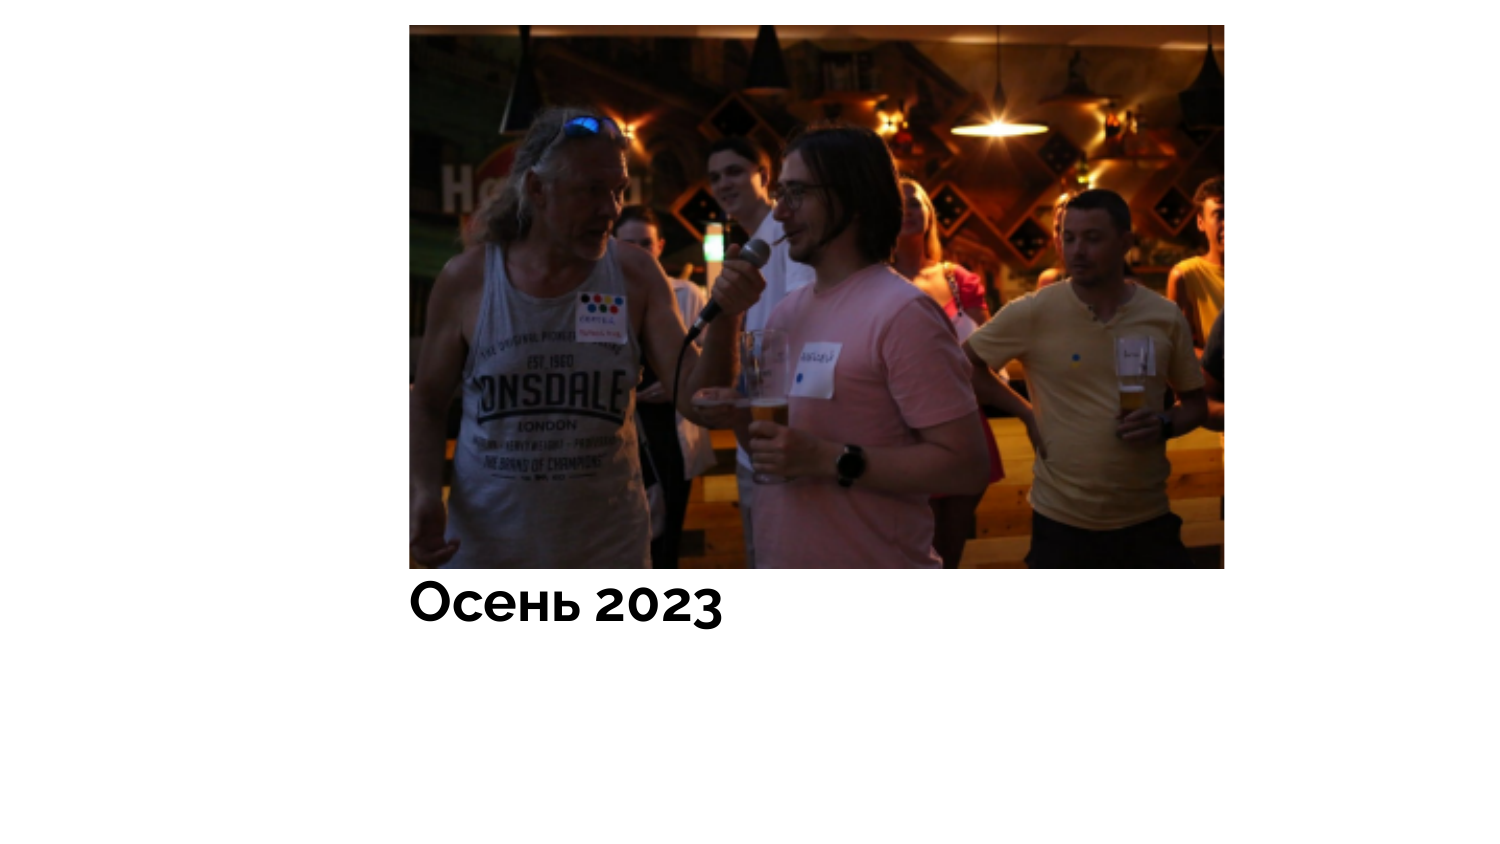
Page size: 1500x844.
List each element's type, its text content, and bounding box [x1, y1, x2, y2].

text Осень 2023 [409, 568, 1487, 634]
picture [409, 25, 1225, 569]
